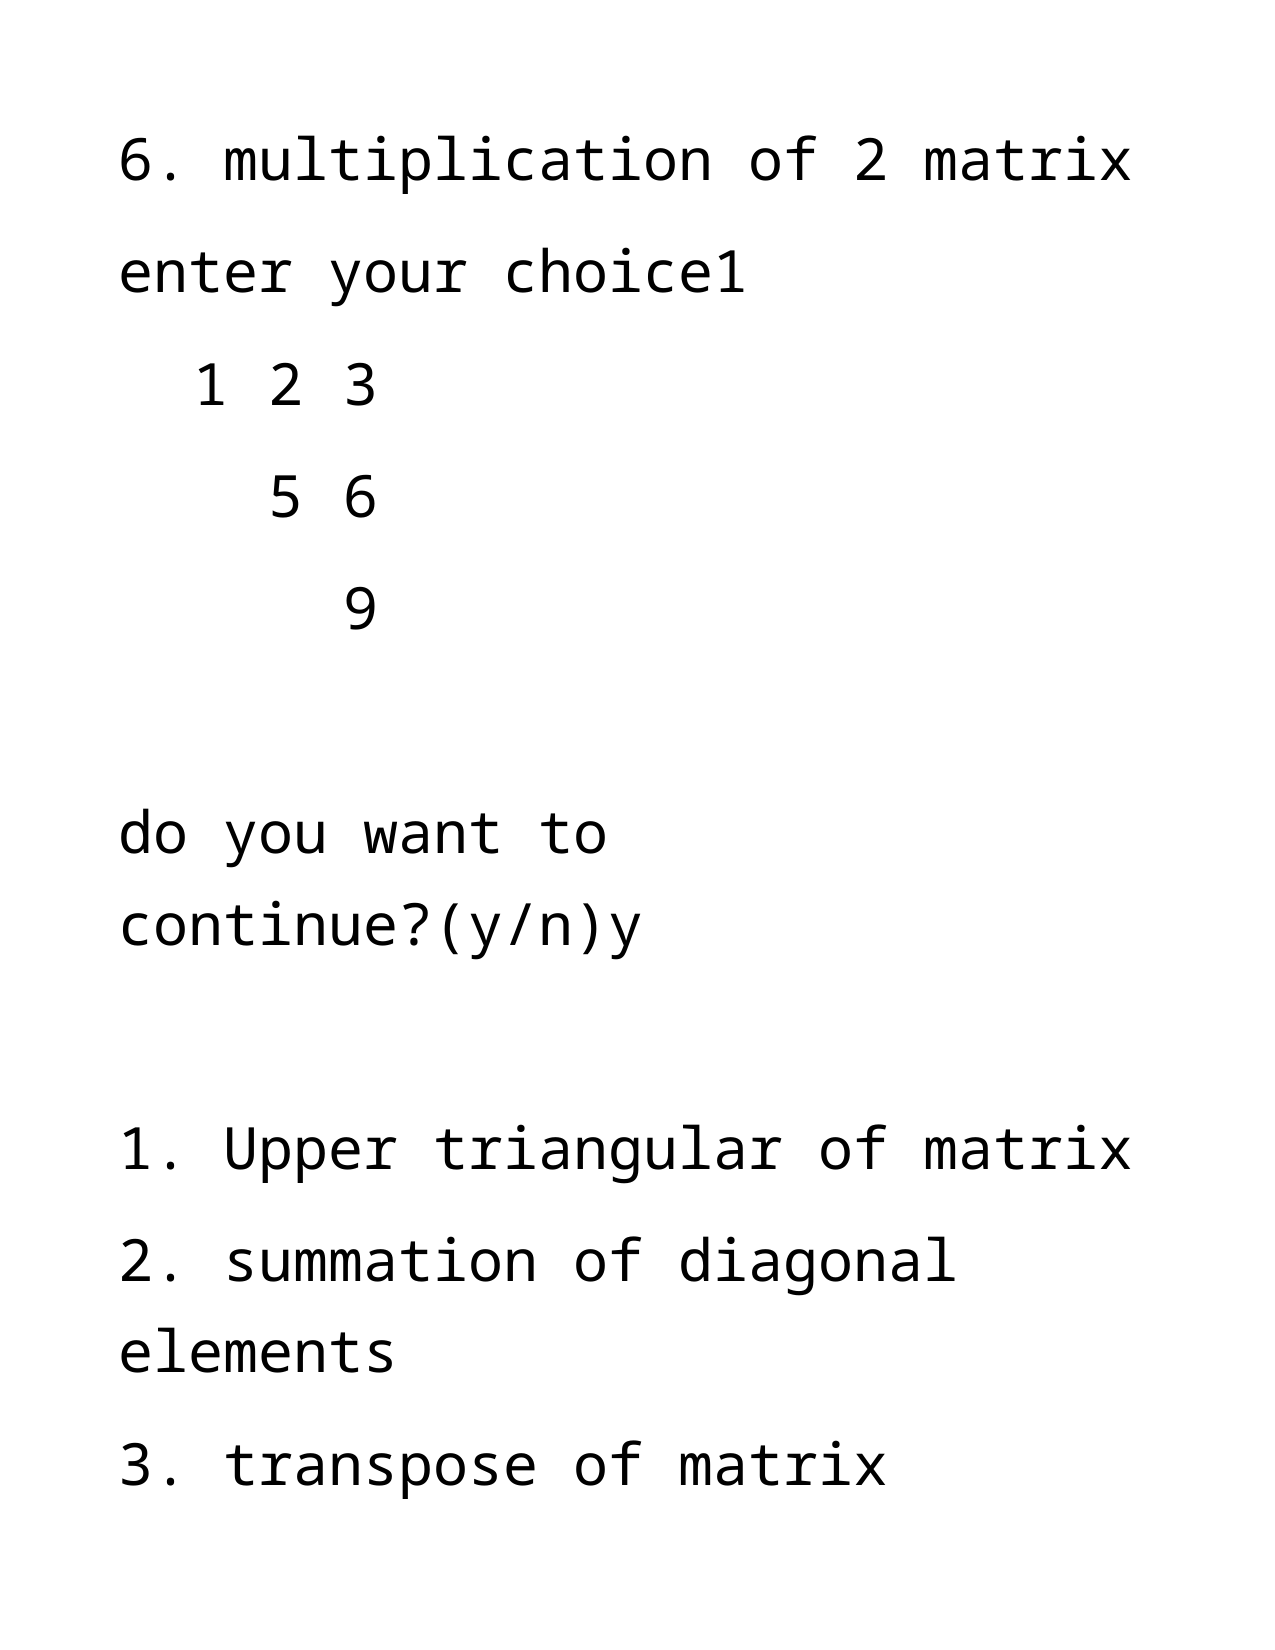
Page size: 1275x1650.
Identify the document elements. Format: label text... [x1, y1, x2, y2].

text do you want to continue?(y/n)y [118, 791, 1157, 962]
text 5 6 [118, 455, 1157, 534]
text 3. transpose of matrix [118, 1423, 1157, 1502]
text 2. summation of diagonal elements [118, 1219, 1157, 1390]
text 1 2 3 [118, 342, 1157, 422]
text 1. Upper triangular of matrix [118, 1107, 1157, 1186]
text 9 [118, 567, 1157, 646]
text enter your choice1 [118, 230, 1157, 310]
text 6. multiplication of 2 matrix [118, 118, 1157, 198]
